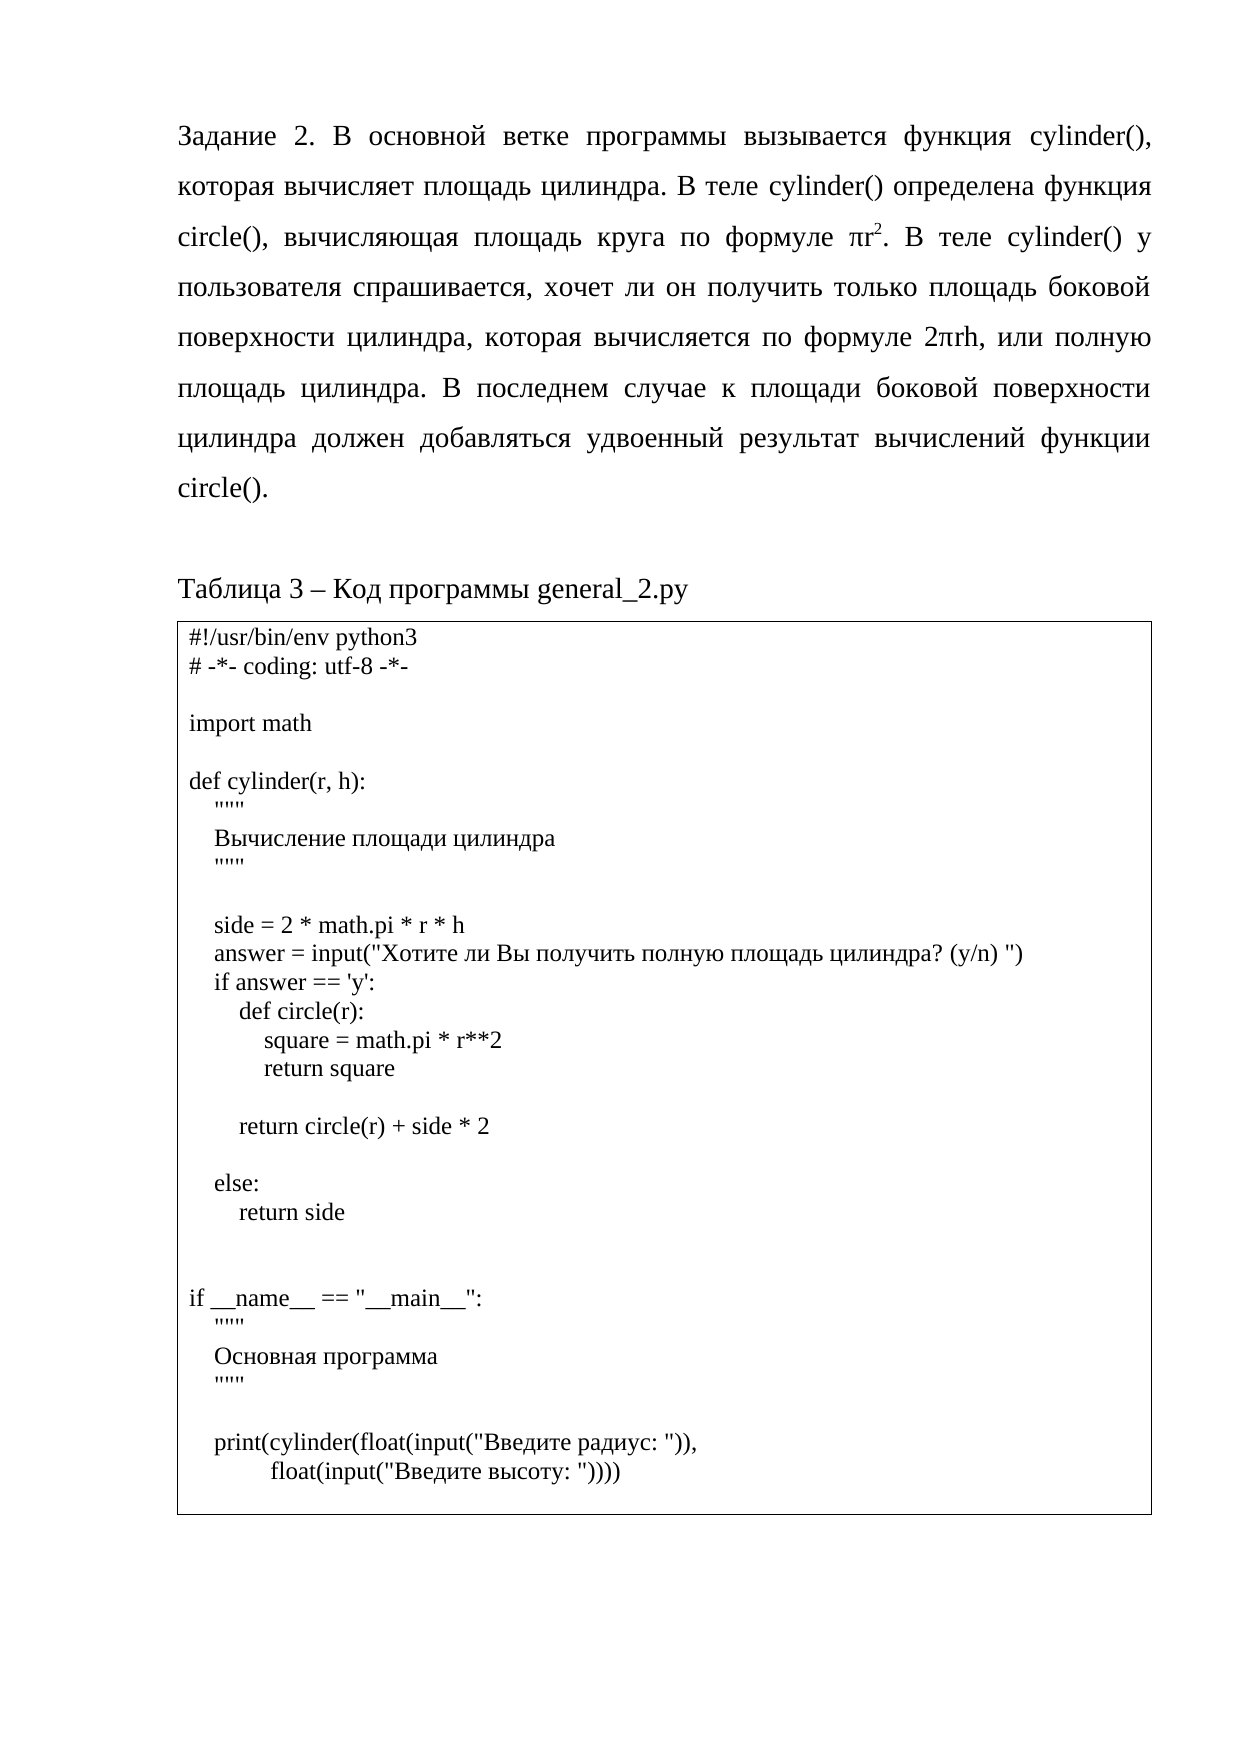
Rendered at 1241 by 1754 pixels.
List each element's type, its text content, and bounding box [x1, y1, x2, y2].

table_header #!/usr/bin/env python3 # -*- coding: utf-8 -*- import math def cylinder(r, h): """ Вычисление площади цилиндра """ side = 2 * math.pi * r * h answer = input("Хотите ли Вы получить полную площадь цилиндра? (y/n) ") if answer == 'y': def circle(r): square = math.pi * r**2 return square return circle(r) + side * 2 else: return side if __name__ == "__main__": """ Основная программа """ print(cylinder(float(input("Введите радиус: ")), float(input("Введите высоту: ")))) [178, 622, 1151, 1513]
text Задание 2. В основной ветке программы вызывается функция cylinder(), которая вычисляет площадь цилиндра. В теле cylinder() определена функция circle(), вычисляющая площадь круга по формуле πr2. В теле cylinder() у пользователя спрашивается, хочет ли он получить только площадь боковой поверхности цилиндра, которая вычисляется по формуле 2πrh, или полную площадь цилиндра. В последнем случае к площади боковой поверхности цилиндра должен добавляться удвоенный результат вычислений функции circle(). [177, 118, 1152, 504]
text Таблица 3 – Код программы general_2.py [177, 571, 1152, 604]
